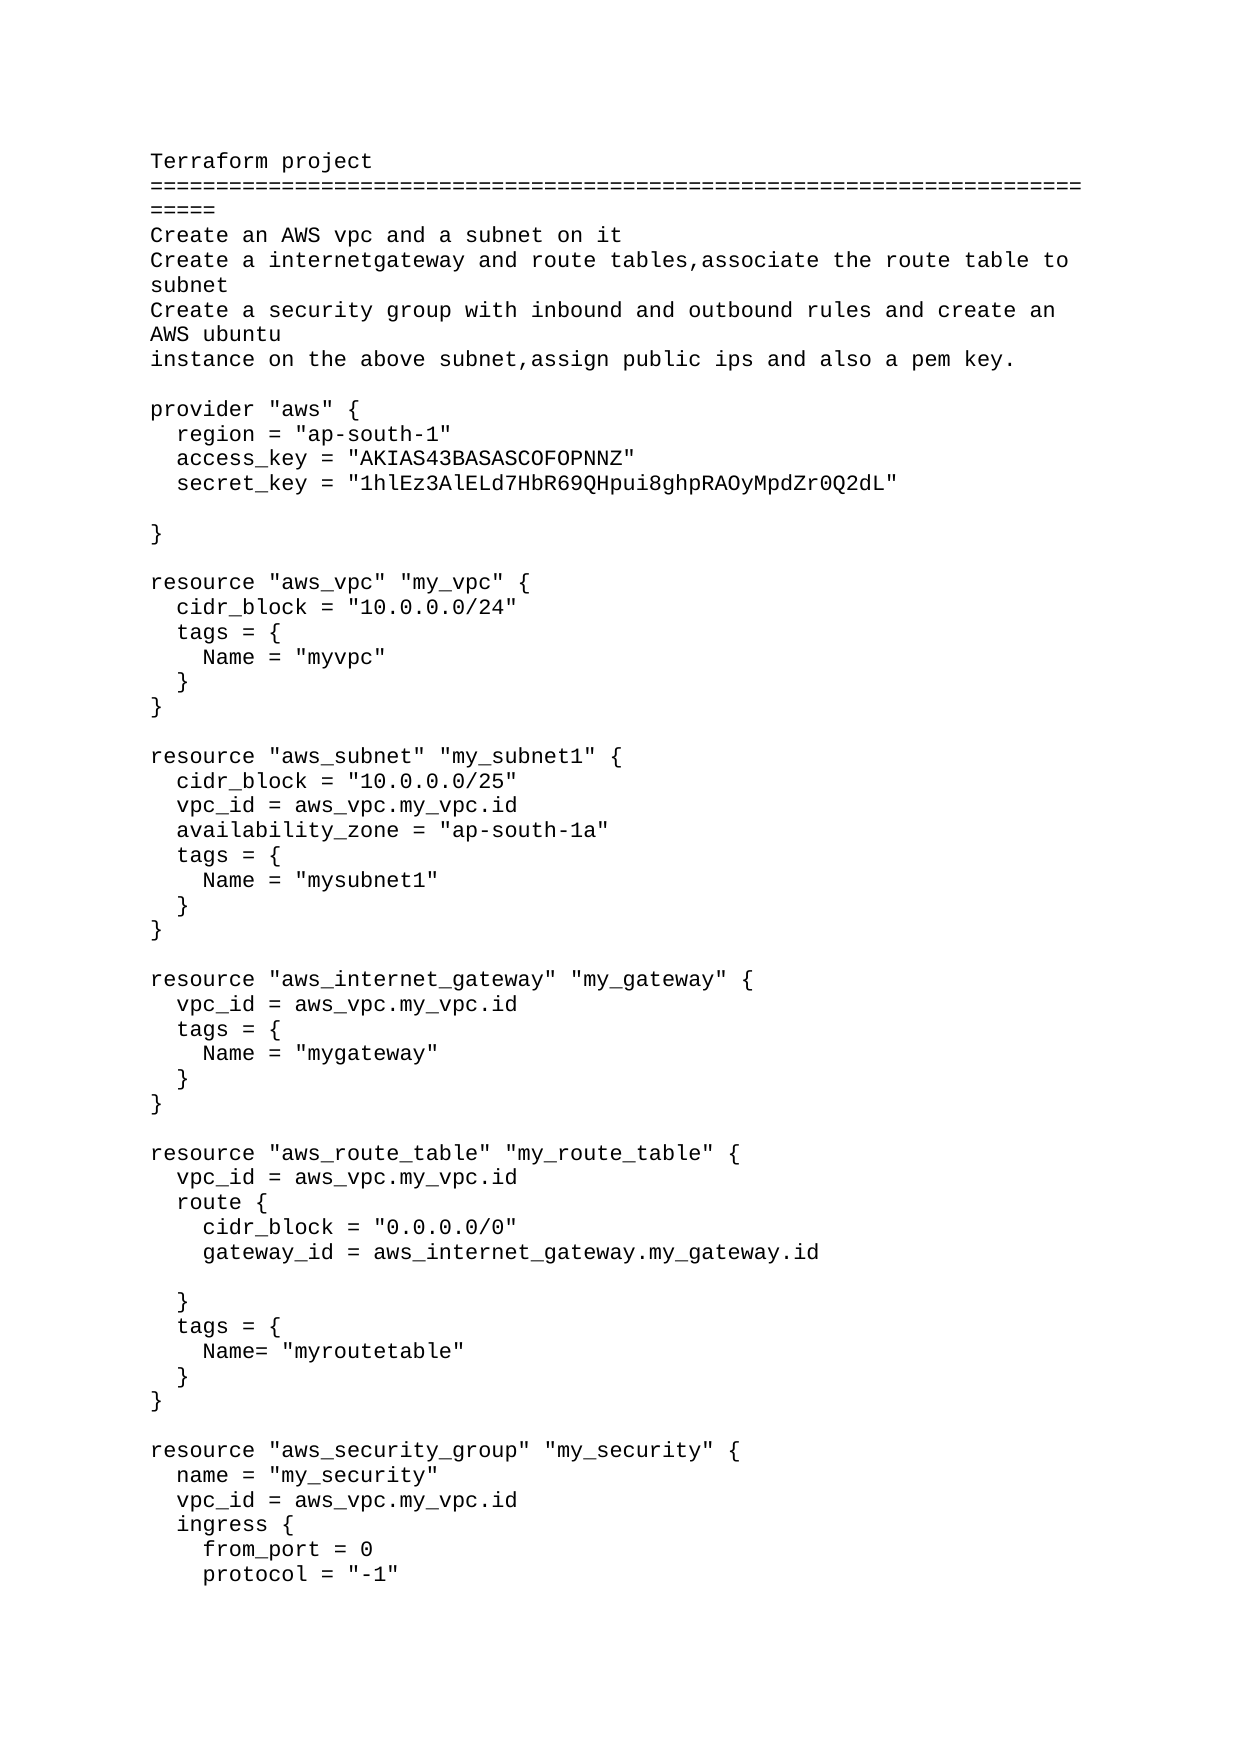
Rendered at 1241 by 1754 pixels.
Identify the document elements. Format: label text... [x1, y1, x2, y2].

text name = "my_security" [150, 1464, 1090, 1489]
text Create an AWS vpc and a subnet on it [150, 224, 1090, 249]
text } [150, 1290, 1090, 1315]
text Create a security group with inbound and outbound rules and create an AWS ubuntu [150, 299, 1090, 348]
text } [150, 671, 1090, 695]
text ============================================================================ [150, 175, 1090, 224]
text vpc_id = aws_vpc.my_vpc.id [150, 794, 1090, 819]
text } [150, 918, 1090, 943]
text } [150, 1365, 1090, 1389]
text } [150, 1067, 1090, 1092]
text secret_key = "1hlEz3AlELd7HbR69QHpui8ghpRAOyMpdZr0Q2dL" [150, 472, 1090, 497]
text instance on the above subnet,assign public ips and also a pem key. [150, 348, 1090, 373]
text from_port = 0 [150, 1538, 1090, 1563]
text resource "aws_vpc" "my_vpc" { [150, 571, 1090, 596]
text resource "aws_internet_gateway" "my_gateway" { [150, 968, 1090, 993]
text resource "aws_route_table" "my_route_table" { [150, 1142, 1090, 1166]
text gateway_id = aws_internet_gateway.my_gateway.id [150, 1241, 1090, 1266]
text resource "aws_security_group" "my_security" { [150, 1439, 1090, 1464]
text tags = { [150, 844, 1090, 869]
text vpc_id = aws_vpc.my_vpc.id [150, 1489, 1090, 1513]
text } [150, 1092, 1090, 1117]
text tags = { [150, 1018, 1090, 1042]
text tags = { [150, 1315, 1090, 1340]
text route { [150, 1191, 1090, 1216]
text Name= "myroutetable" [150, 1340, 1090, 1365]
text cidr_block = "10.0.0.0/25" [150, 770, 1090, 794]
text ingress { [150, 1513, 1090, 1538]
text Name = "mygateway" [150, 1042, 1090, 1067]
text tags = { [150, 621, 1090, 646]
text provider "aws" { [150, 398, 1090, 423]
text protocol = "-1" [150, 1563, 1090, 1588]
text availability_zone = "ap-south-1a" [150, 819, 1090, 844]
text } [150, 1389, 1090, 1414]
text Name = "mysubnet1" [150, 869, 1090, 894]
text Create a internetgateway and route tables,associate the route table to subnet [150, 249, 1090, 299]
text vpc_id = aws_vpc.my_vpc.id [150, 1166, 1090, 1191]
text Name = "myvpc" [150, 646, 1090, 671]
text } [150, 695, 1090, 720]
text region = "ap-south-1" [150, 423, 1090, 447]
text } [150, 894, 1090, 918]
text access_key = "AKIAS43BASASCOFOPNNZ" [150, 447, 1090, 472]
text cidr_block = "0.0.0.0/0" [150, 1216, 1090, 1241]
text } [150, 522, 1090, 547]
text vpc_id = aws_vpc.my_vpc.id [150, 993, 1090, 1018]
text Terraform project [150, 150, 1090, 175]
text cidr_block = "10.0.0.0/24" [150, 596, 1090, 621]
text resource "aws_subnet" "my_subnet1" { [150, 745, 1090, 770]
